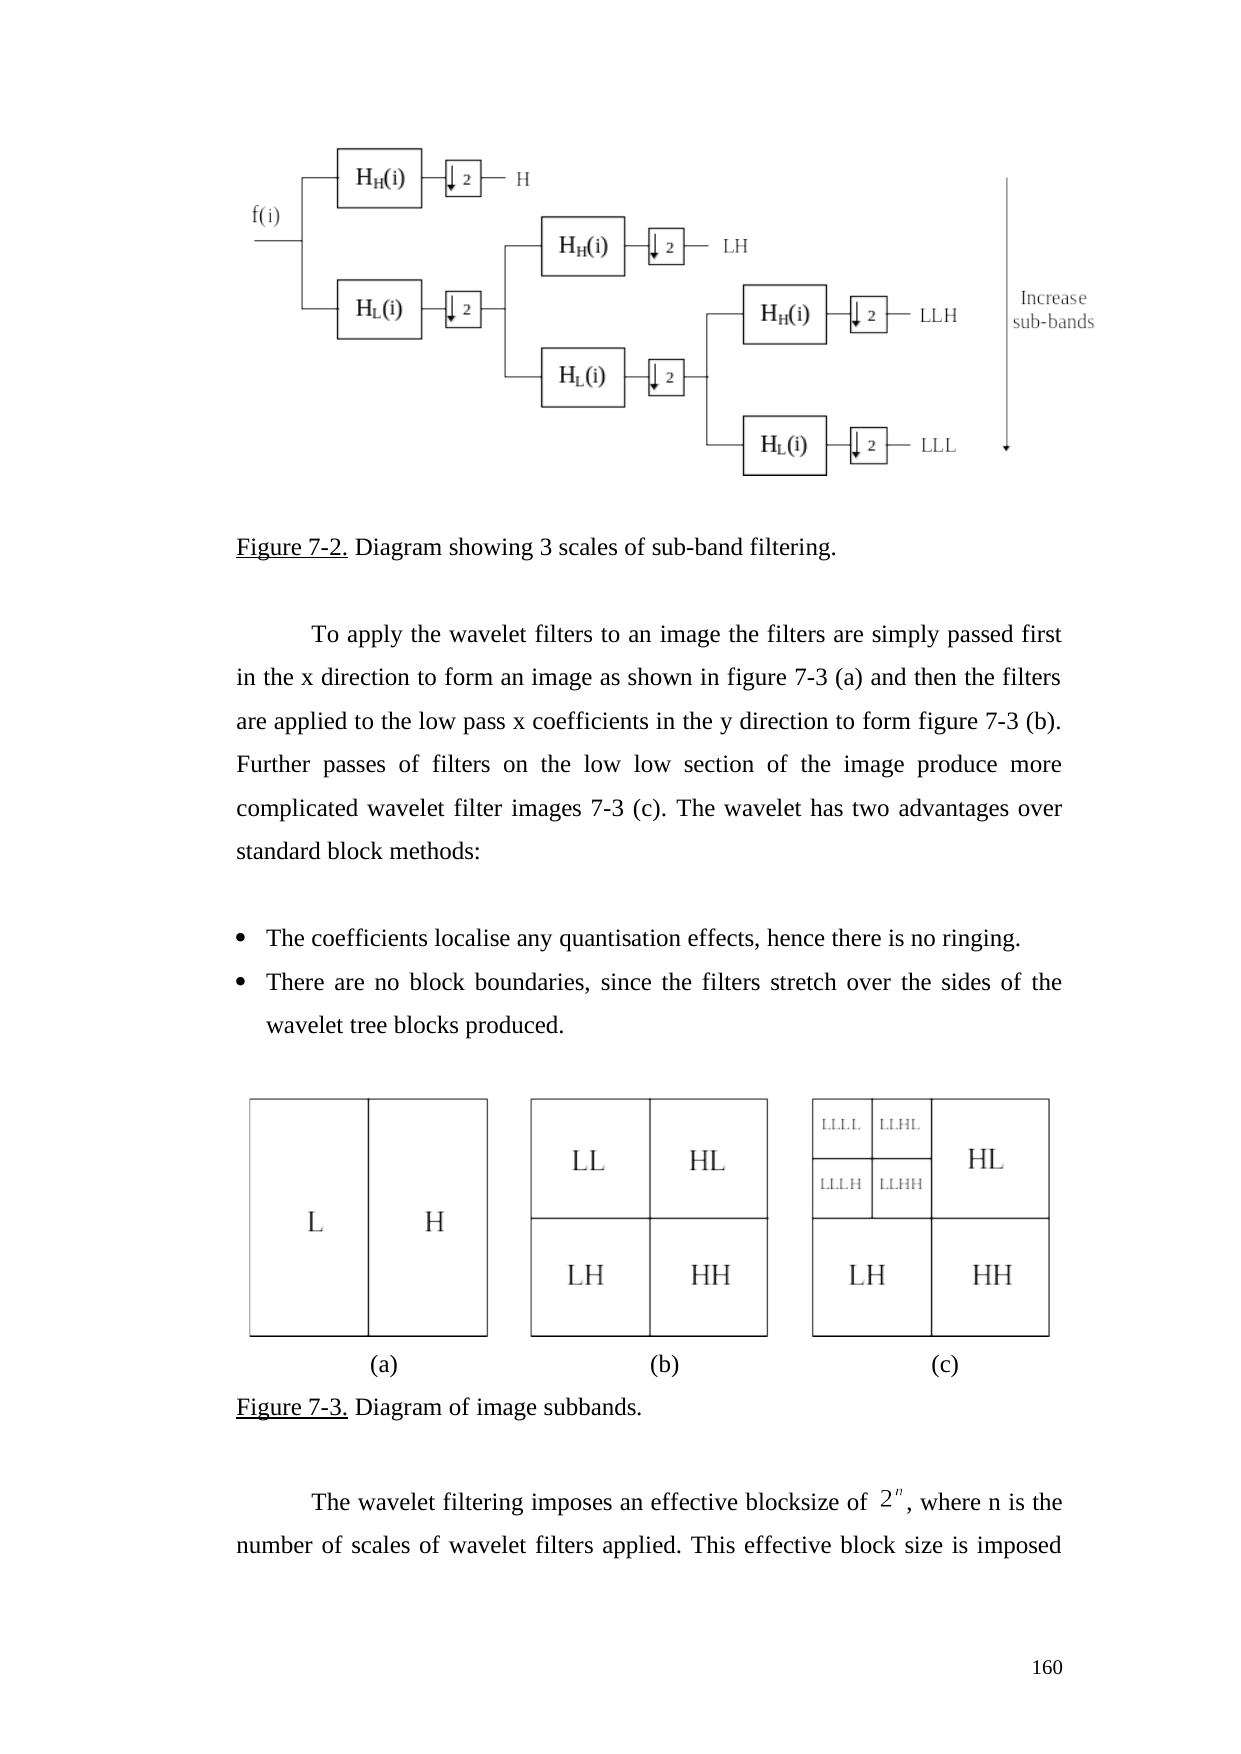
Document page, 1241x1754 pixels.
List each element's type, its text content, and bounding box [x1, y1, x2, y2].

text Figure 7-2. Diagram showing 3 scales of sub-band filtering. [236, 531, 1063, 560]
text To apply the wavelet filters to an image the filters are simply passed first in the x direction to form an image as shown in figure 7-3 (a) and then the filters are applied to the low pass x coefficients in the y direction to form figure 7-3 (b). Further passes of filters on the low low section of the image produce more complicated wavelet filter images 7-3 (c). The wavelet has two advantages over standard block methods: [236, 618, 1063, 865]
list There are no block boundaries, since the filters stretch over the sides of the wavelet tree blocks produced. [236, 967, 1063, 1039]
text (a) (b) (c) [236, 1348, 1063, 1377]
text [236, 1479, 1063, 1559]
text Figure 7-3. Diagram of image subbands. [236, 1392, 1063, 1421]
list The coefficients localise any quantisation effects, hence there is no ringing. [236, 923, 1063, 952]
